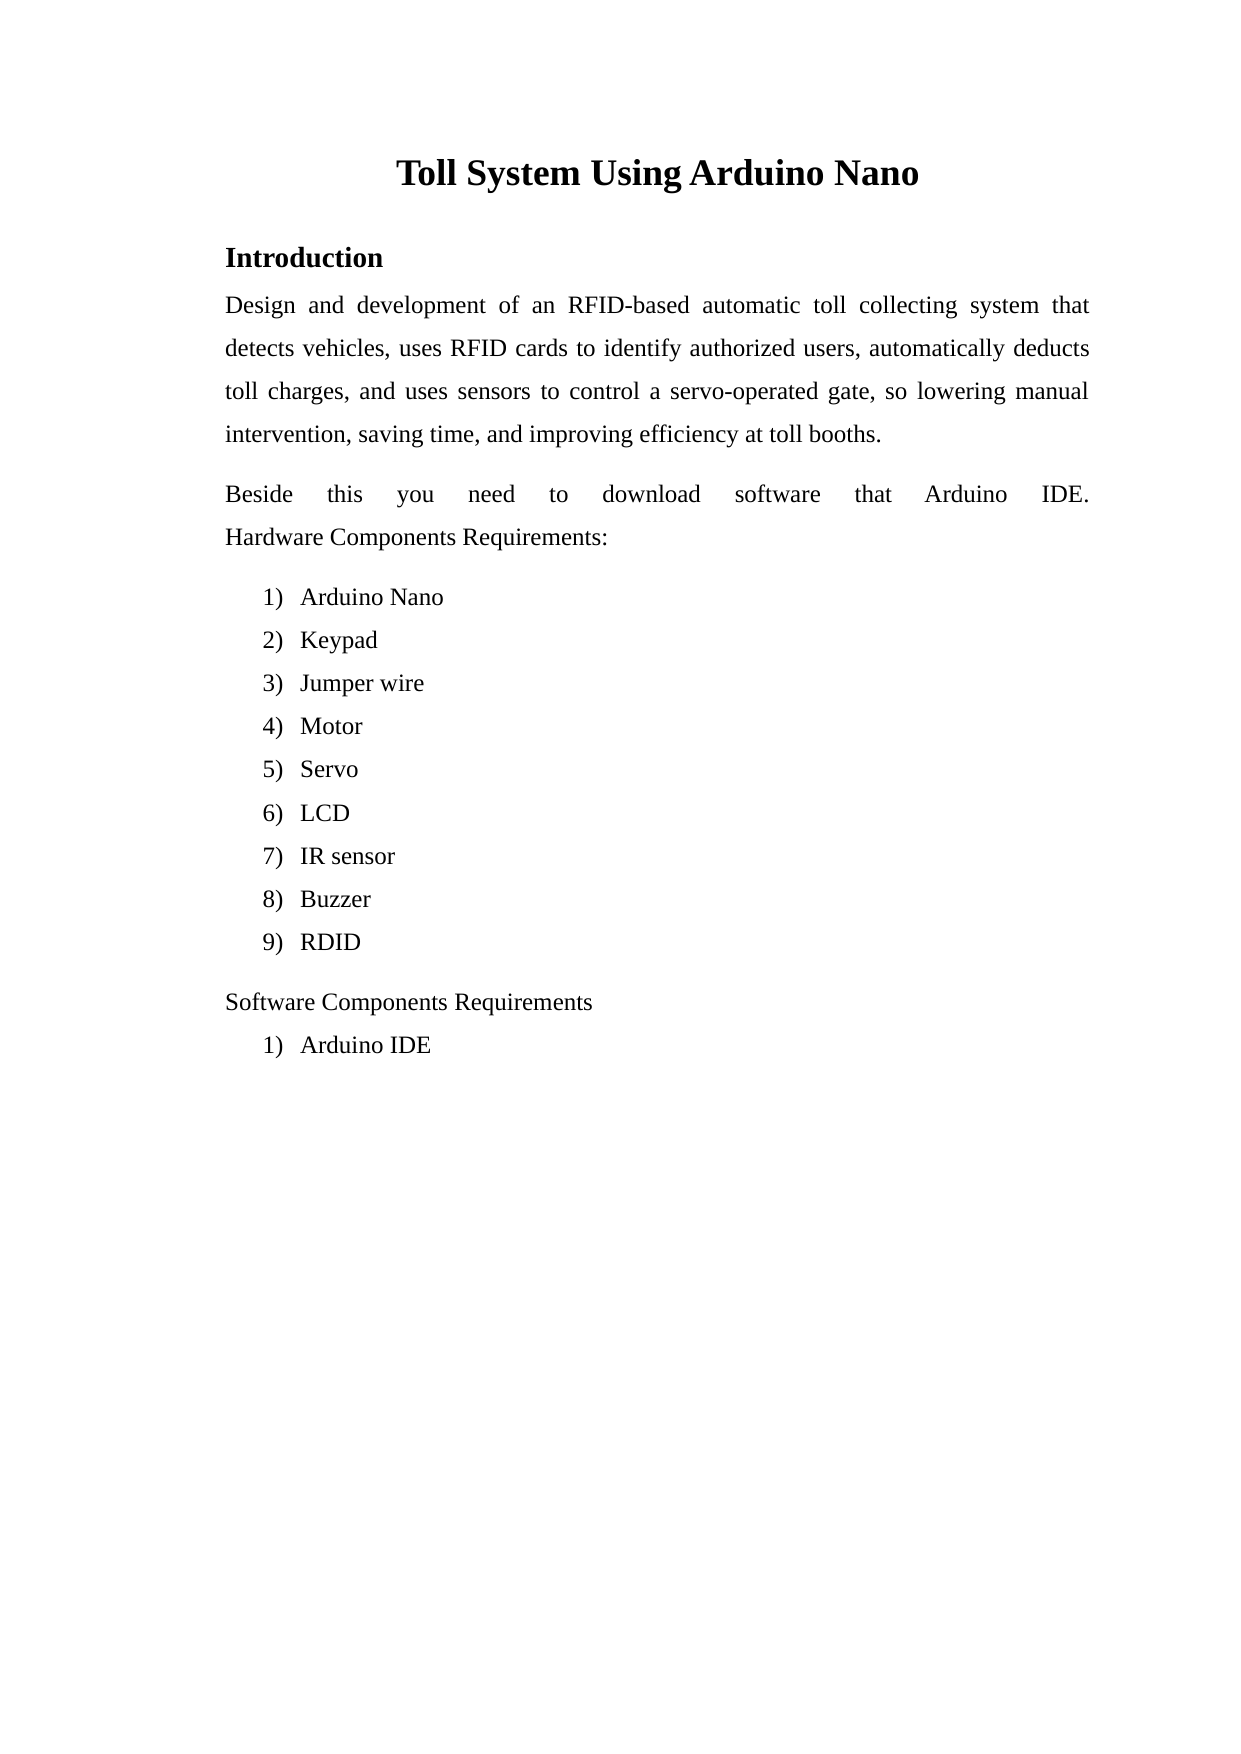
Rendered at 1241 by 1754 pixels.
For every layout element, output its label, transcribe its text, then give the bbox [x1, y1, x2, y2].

text Beside this you need to download software that Arduino IDE. Hardware Components Requirements: [225, 479, 1090, 551]
list LCD [262, 798, 1090, 826]
list Servo [262, 754, 1090, 783]
list Jumper wire [262, 668, 1090, 697]
subtitle Introduction [225, 240, 1090, 273]
list Buzzer [262, 884, 1090, 913]
list RDID [262, 927, 1090, 956]
text Design and development of an RFID-based automatic toll collecting system that detects vehicles, uses RFID cards to identify authorized users, automatically deducts toll charges, and uses sensors to control a servo-operated gate, so lowering manual intervention, saving time, and improving efficiency at toll booths. [225, 290, 1090, 448]
list Arduino Nano [262, 582, 1090, 611]
text Toll System Using Arduino Nano [225, 150, 1090, 193]
list Keypad [262, 625, 1090, 654]
list Arduino IDE [262, 1030, 1090, 1059]
list IR sensor [262, 841, 1090, 869]
list Motor [262, 711, 1090, 740]
subtitle Software Components Requirements [225, 987, 1090, 1016]
